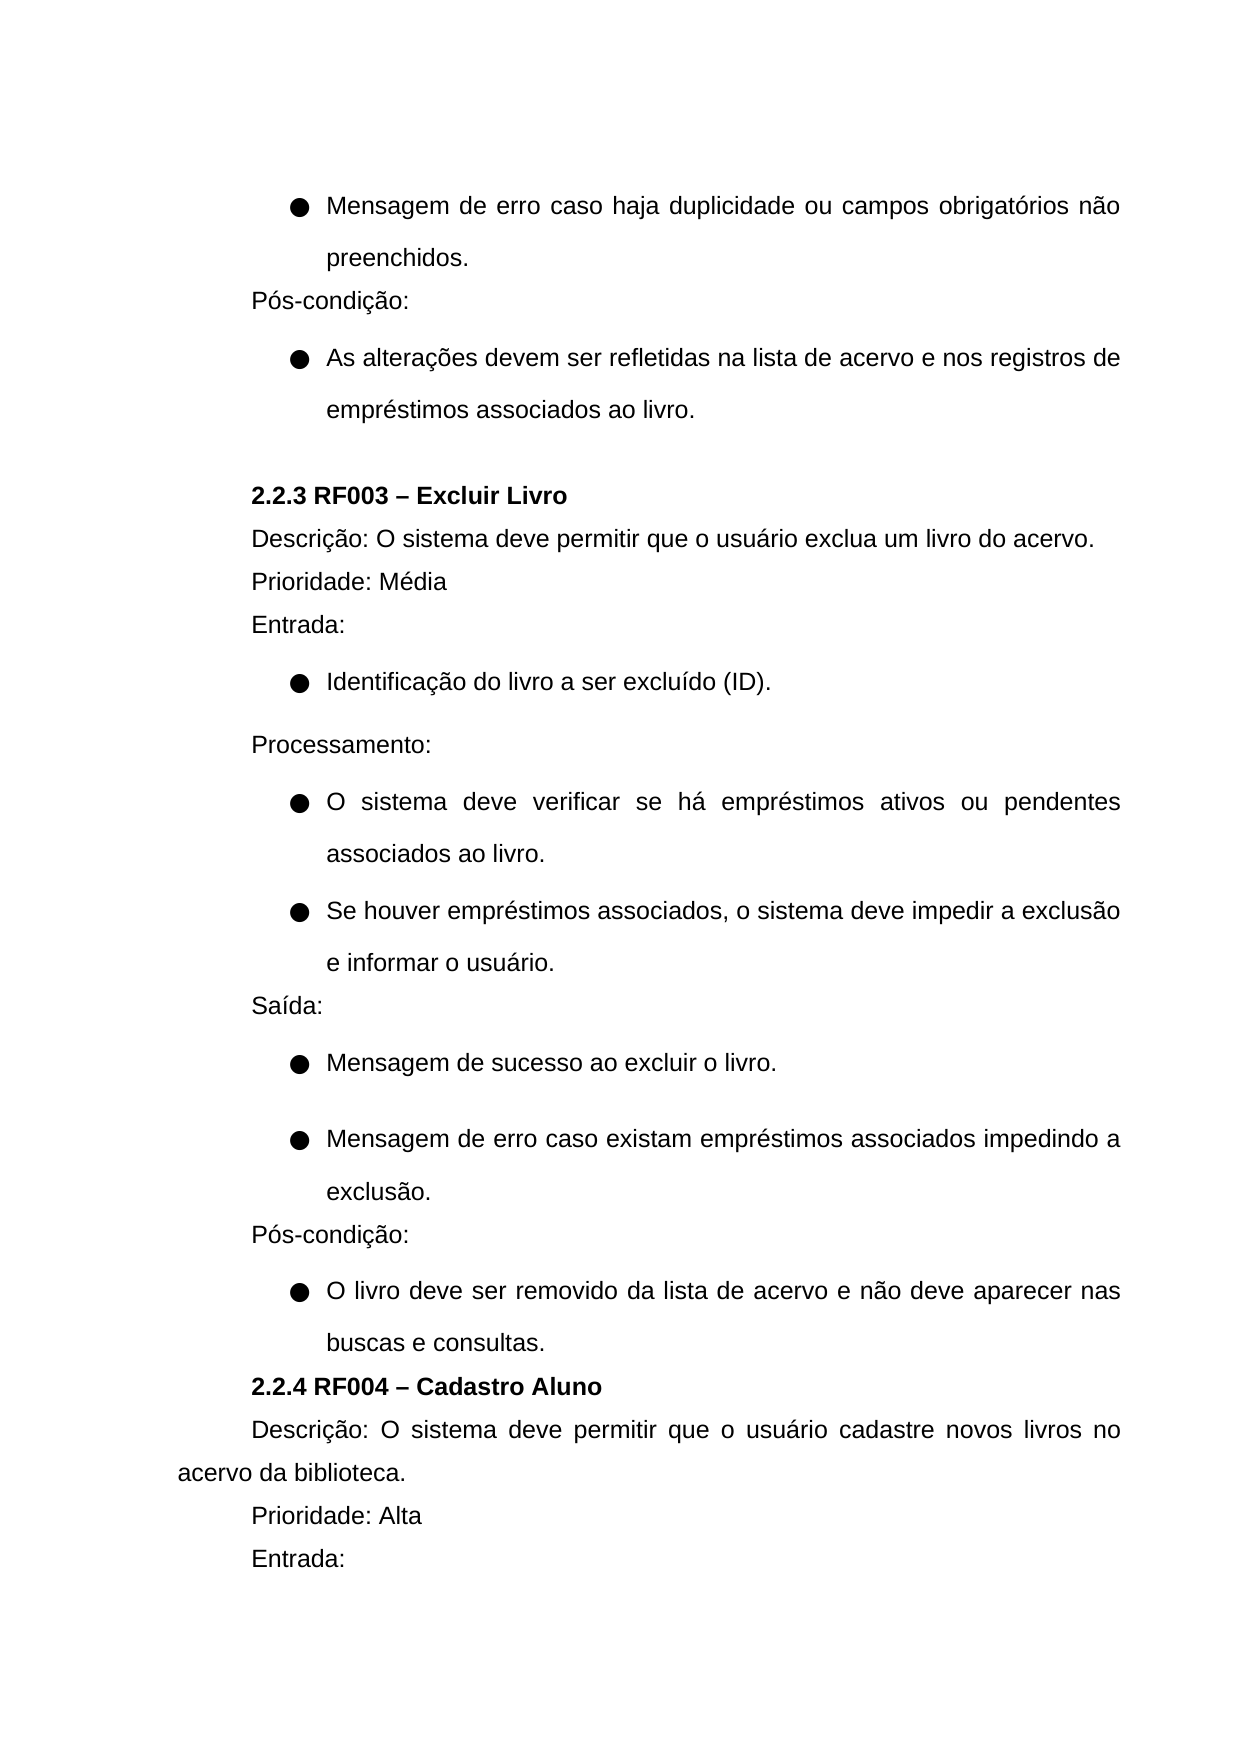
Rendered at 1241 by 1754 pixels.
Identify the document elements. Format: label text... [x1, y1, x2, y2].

list Mensagem de erro caso haja duplicidade ou campos obrigatórios não preenchidos. [288, 177, 1122, 272]
text Prioridade: Média [177, 567, 1122, 596]
list O livro deve ser removido da lista de acervo e não deve aparecer nas buscas e consultas. [288, 1263, 1122, 1357]
text Pós-condição: [177, 286, 1122, 315]
text 2.2.4 RF004 – Cadastro Aluno [177, 1372, 1122, 1400]
text Entrada: [177, 610, 1122, 639]
list Identificação do livro a ser excluído (ID). [288, 653, 1122, 705]
list Mensagem de sucesso ao excluir o livro. [288, 1034, 1122, 1085]
list As alterações devem ser refletidas na lista de acervo e nos registros de empréstimos associados ao livro. [288, 329, 1122, 423]
text Saída: [177, 991, 1122, 1020]
text Pós-condição: [177, 1220, 1122, 1248]
text 2.2.3 RF003 – Excluir Livro [177, 481, 1122, 510]
text Descrição: O sistema deve permitir que o usuário exclua um livro do acervo. [177, 524, 1122, 553]
text Processamento: [177, 730, 1122, 759]
text Prioridade: Alta [177, 1501, 1122, 1530]
text Entrada: [177, 1544, 1122, 1573]
list Mensagem de erro caso existam empréstimos associados impedindo a exclusão. [288, 1111, 1122, 1205]
list O sistema deve verificar se há empréstimos ativos ou pendentes associados ao livro. [288, 773, 1122, 868]
text Descrição: O sistema deve permitir que o usuário cadastre novos livros no acervo da biblioteca. [177, 1415, 1122, 1487]
list Se houver empréstimos associados, o sistema deve impedir a exclusão e informar o usuário. [288, 882, 1122, 977]
